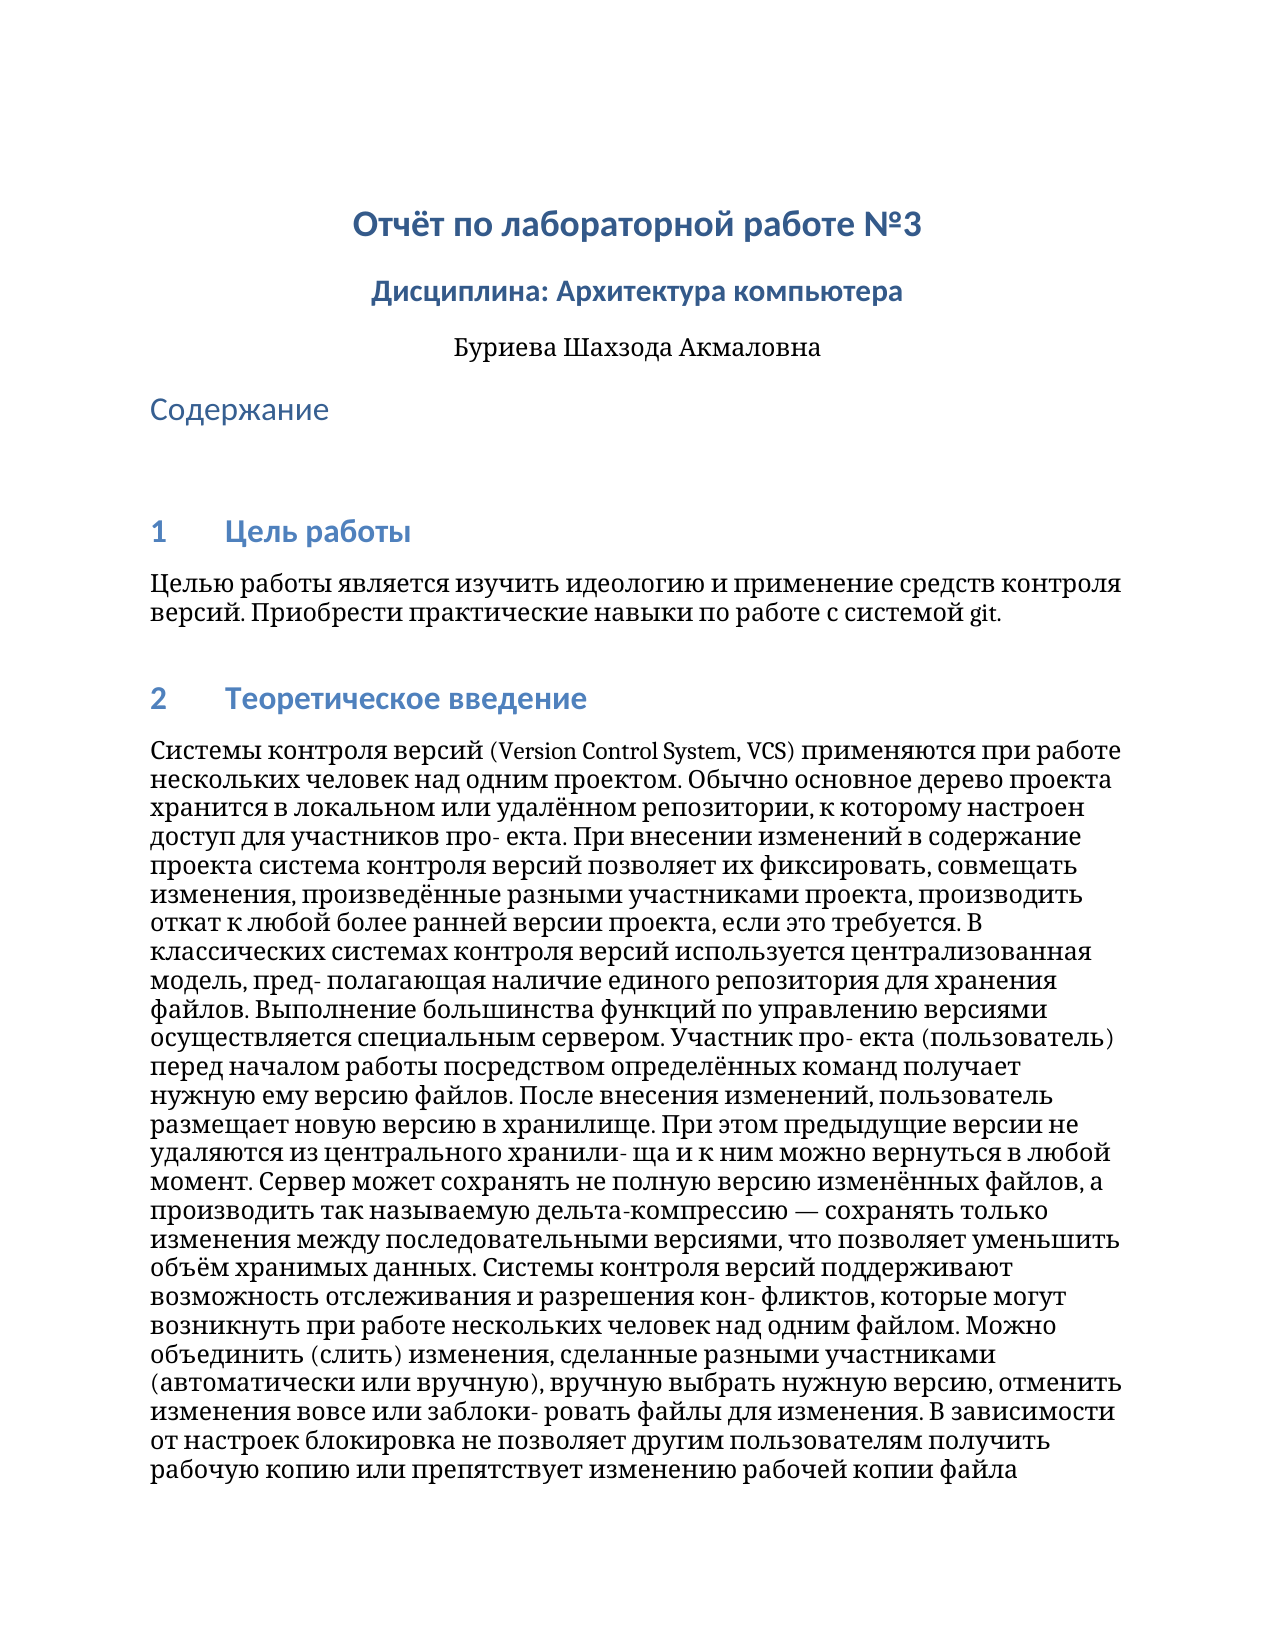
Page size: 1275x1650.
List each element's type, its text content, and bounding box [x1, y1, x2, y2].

text Целью работы является изучить идеологию и применение средств контроля версий. Приобрести практические навыки по работе с системой git. [150, 570, 1125, 627]
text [150, 737, 1125, 1484]
subtitle Дисциплина: Архитектура компьютера [150, 271, 1125, 309]
text Буриева Шахзода Акмаловна [150, 334, 1125, 363]
subtitle 1 Цель работы [150, 510, 1125, 551]
subtitle 2 Теоретическое введение [150, 677, 1125, 718]
title Отчёт по лабораторной работе №3 [150, 200, 1125, 246]
